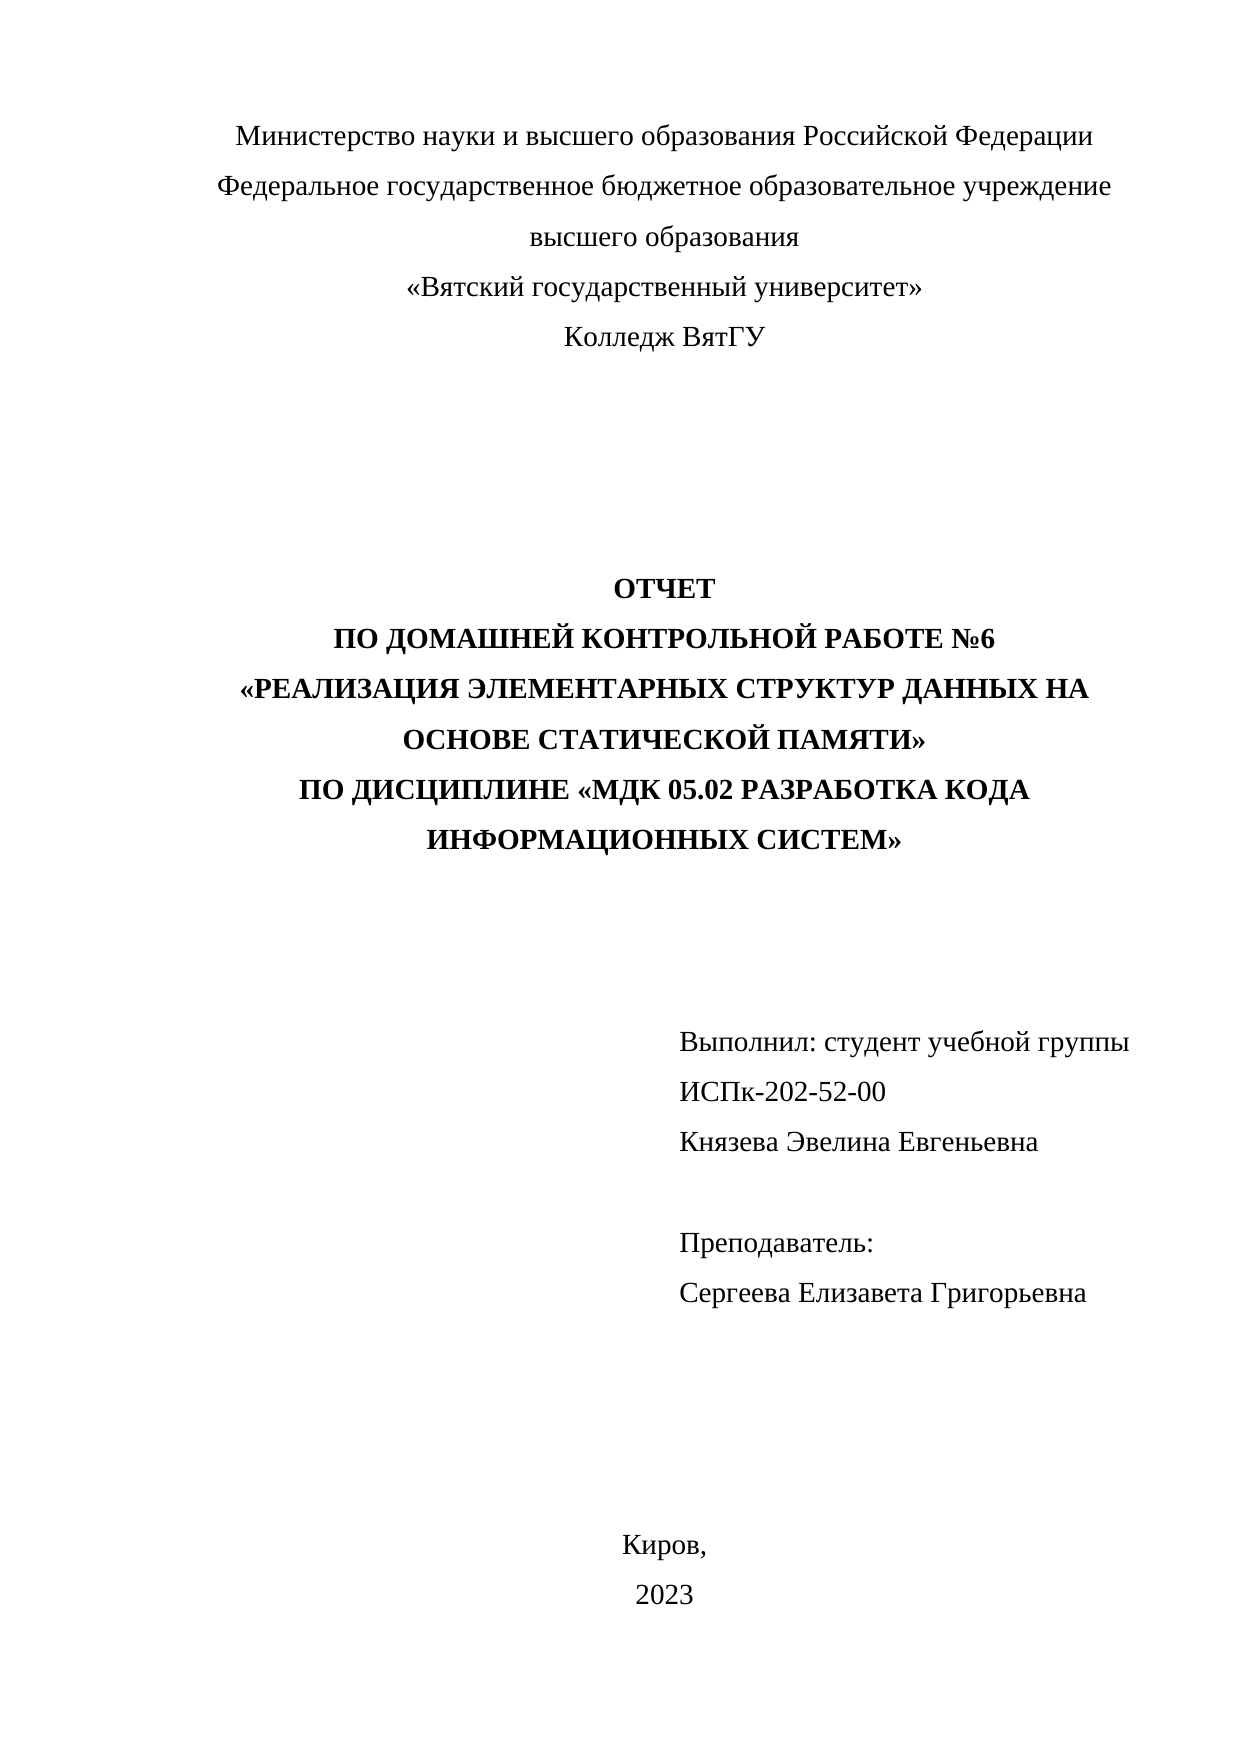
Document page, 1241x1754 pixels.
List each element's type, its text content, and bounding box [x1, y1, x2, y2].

text «Вятский государственный университет» [177, 269, 1152, 303]
text Колледж ВятГУ [177, 319, 1152, 353]
text ПО ДИСЦИПЛИНЕ «МДК 05.02 РАЗРАБОТКА КОДА ИНФОРМАЦИОННЫХ СИСТЕМ» [177, 772, 1152, 856]
text «РЕАЛИЗАЦИЯ ЭЛЕМЕНТАРНЫХ СТРУКТУР ДАННЫХ НА ОСНОВЕ СТАТИЧЕСКОЙ ПАМЯТИ» [177, 672, 1152, 755]
text Князева Эвелина Евгеньевна [679, 1124, 1152, 1158]
text Киров, [177, 1527, 1152, 1560]
text 2023 [177, 1577, 1152, 1611]
text Министерство науки и высшего образования Российской Федерации [177, 118, 1152, 152]
text высшего образования [177, 219, 1152, 252]
text ОТЧЕТ [177, 571, 1152, 604]
text ПО ДОМАШНЕЙ КОНТРОЛЬНОЙ РАБОТЕ №6 [177, 621, 1152, 655]
text Выполнил: студент учебной группы [679, 1024, 1152, 1057]
text ИСПк-202-52-00 [679, 1074, 1152, 1108]
text Преподаватель: [679, 1225, 1152, 1258]
text Федеральное государственное бюджетное образовательное учреждение [177, 168, 1152, 202]
text Сергеева Елизавета Григорьевна [679, 1275, 1152, 1309]
